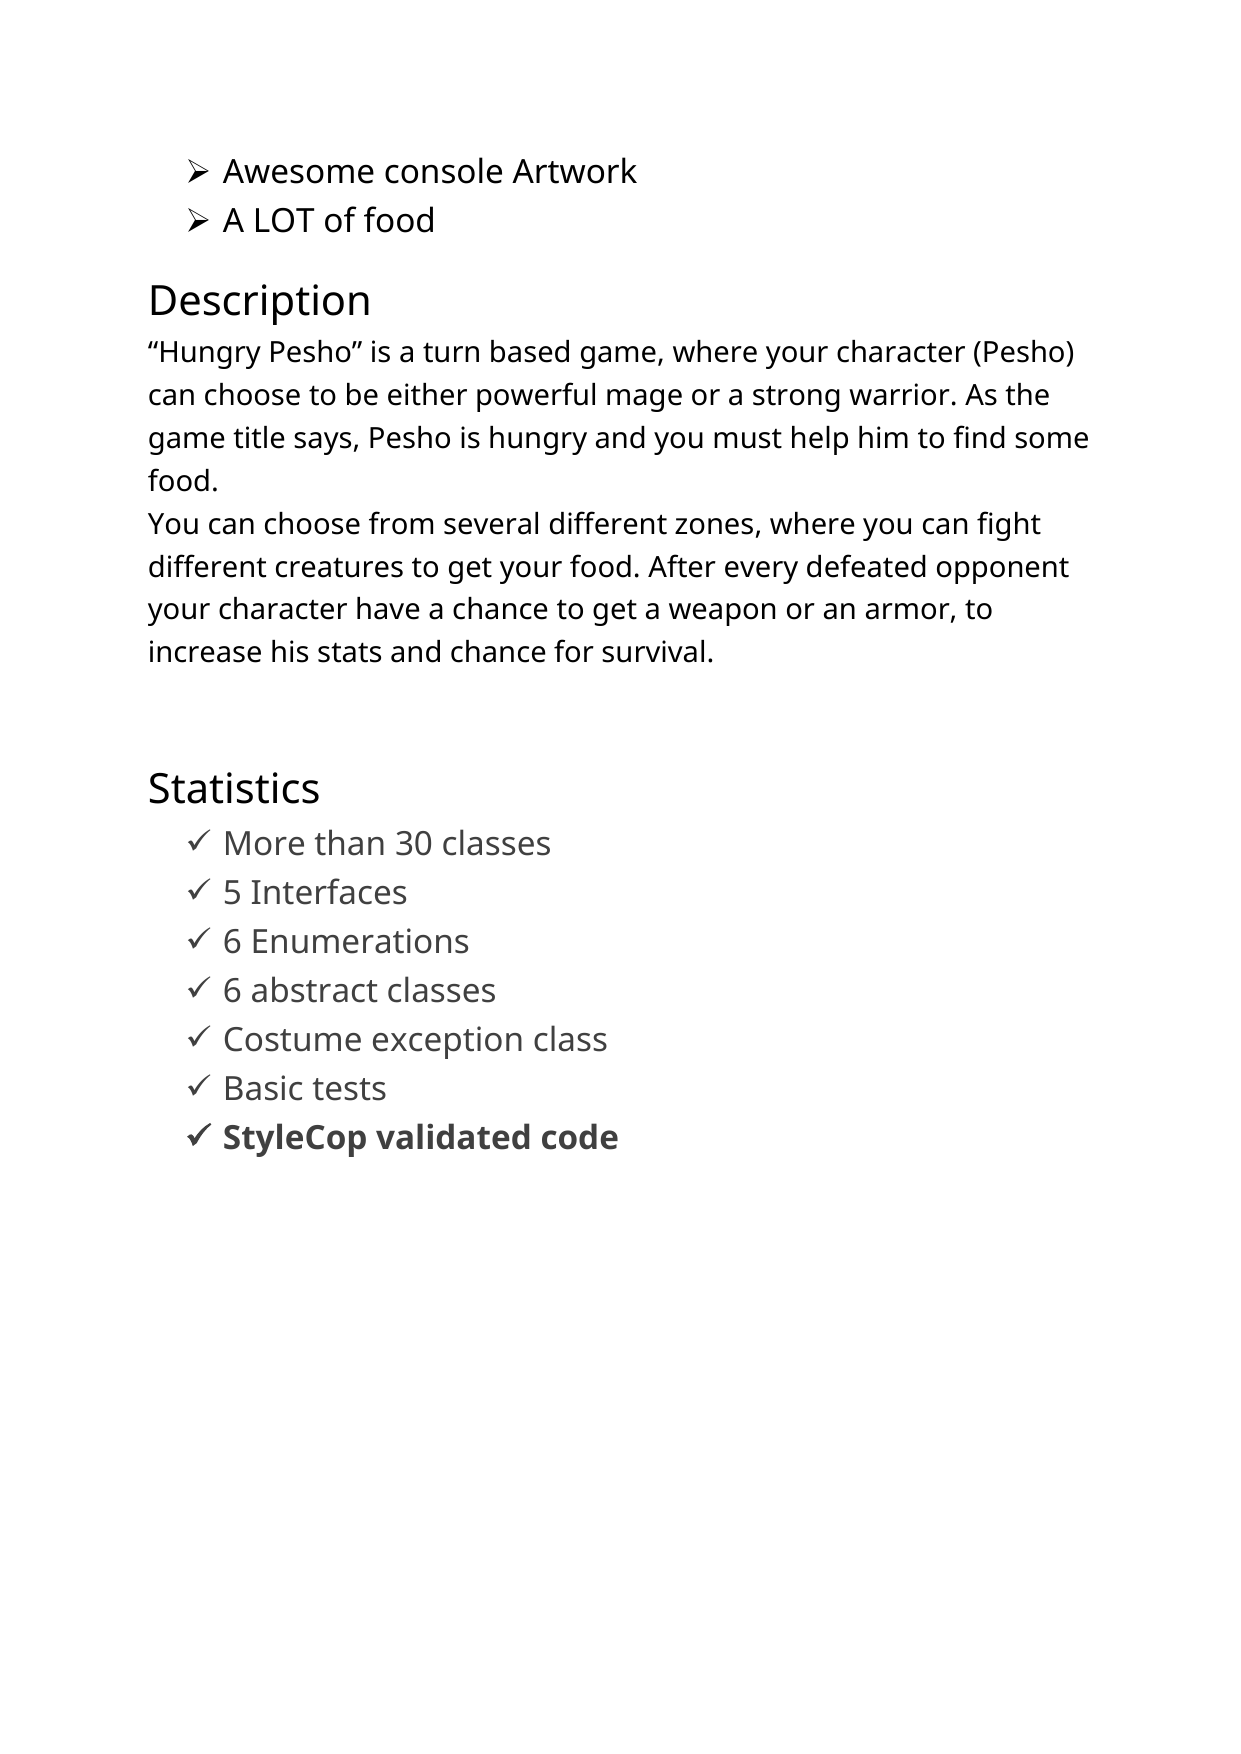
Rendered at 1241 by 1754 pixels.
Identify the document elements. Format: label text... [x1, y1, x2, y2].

subtitle Statistics [148, 759, 1093, 816]
list 5 Interfaces [185, 869, 1093, 914]
list More than 30 classes [185, 820, 1093, 865]
list 6 Enumerations [185, 918, 1093, 963]
list Awesome console Artwork [185, 148, 1093, 193]
list Costume exception class [185, 1016, 1093, 1061]
text “Hungry Pesho” is a turn based game, where your character (Pesho) can choose to be either powerful mage or a strong warrior. As the game title says, Pesho is hungry and you must help him to find some food. You can choose from several different zones, where you can fight different creatures to get your food. After every defeated opponent your character have a chance to get a weapon or an armor, to increase his stats and chance for survival. [148, 332, 1093, 671]
list StyleCop validated code [185, 1114, 1093, 1159]
subtitle Description [148, 271, 1093, 327]
list Basic tests [185, 1065, 1093, 1110]
list 6 abstract classes [185, 967, 1093, 1012]
list A LOT of food [185, 197, 1093, 242]
